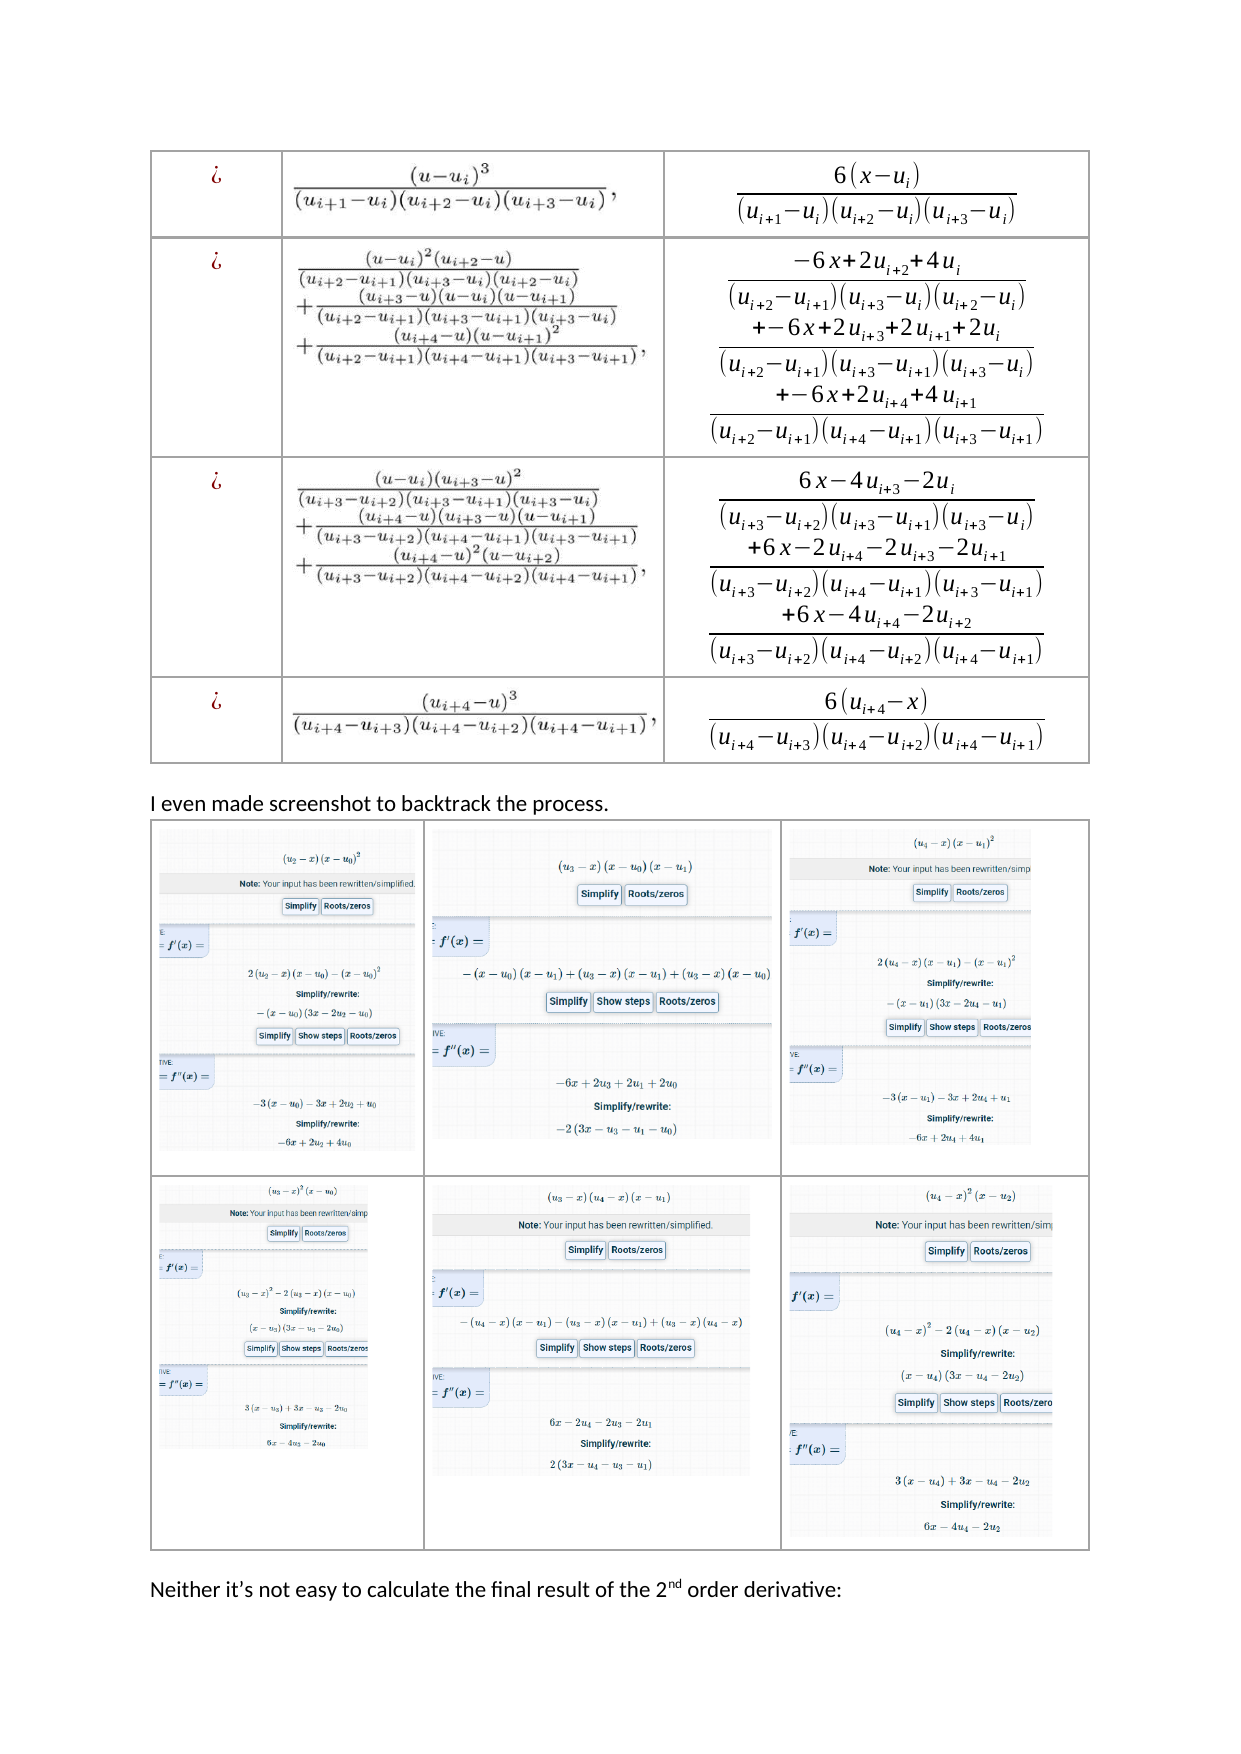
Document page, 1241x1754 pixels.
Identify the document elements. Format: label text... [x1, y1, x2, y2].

picture [290, 686, 661, 740]
table_cell [152, 1177, 423, 1548]
picture [290, 160, 620, 218]
table_cell [152, 458, 281, 676]
table_cell [665, 678, 1088, 762]
picture [432, 829, 772, 1139]
table_cell [425, 1177, 780, 1548]
table_cell [283, 152, 663, 236]
table_cell [152, 678, 281, 762]
picture [789, 829, 1031, 1145]
table_cell [665, 458, 1088, 676]
table_cell [665, 152, 1088, 236]
text I even made screenshot to backtrack the process. [150, 789, 1090, 817]
picture [290, 466, 646, 591]
table_header [425, 821, 780, 1174]
table_cell [665, 239, 1088, 456]
picture [789, 1185, 1053, 1537]
text Neither it’s not easy to calculate the final result of the 2nd order derivative: [150, 1576, 1090, 1604]
table_cell [283, 239, 663, 456]
picture [159, 829, 416, 1151]
table_cell [782, 1177, 1088, 1548]
table_header [782, 821, 1088, 1174]
table_cell [152, 152, 281, 236]
picture [290, 246, 649, 370]
picture [159, 1185, 368, 1449]
table_cell [152, 239, 281, 456]
table_cell [283, 458, 663, 676]
picture [432, 1185, 751, 1476]
table_header [152, 821, 423, 1174]
table_cell [283, 678, 663, 762]
